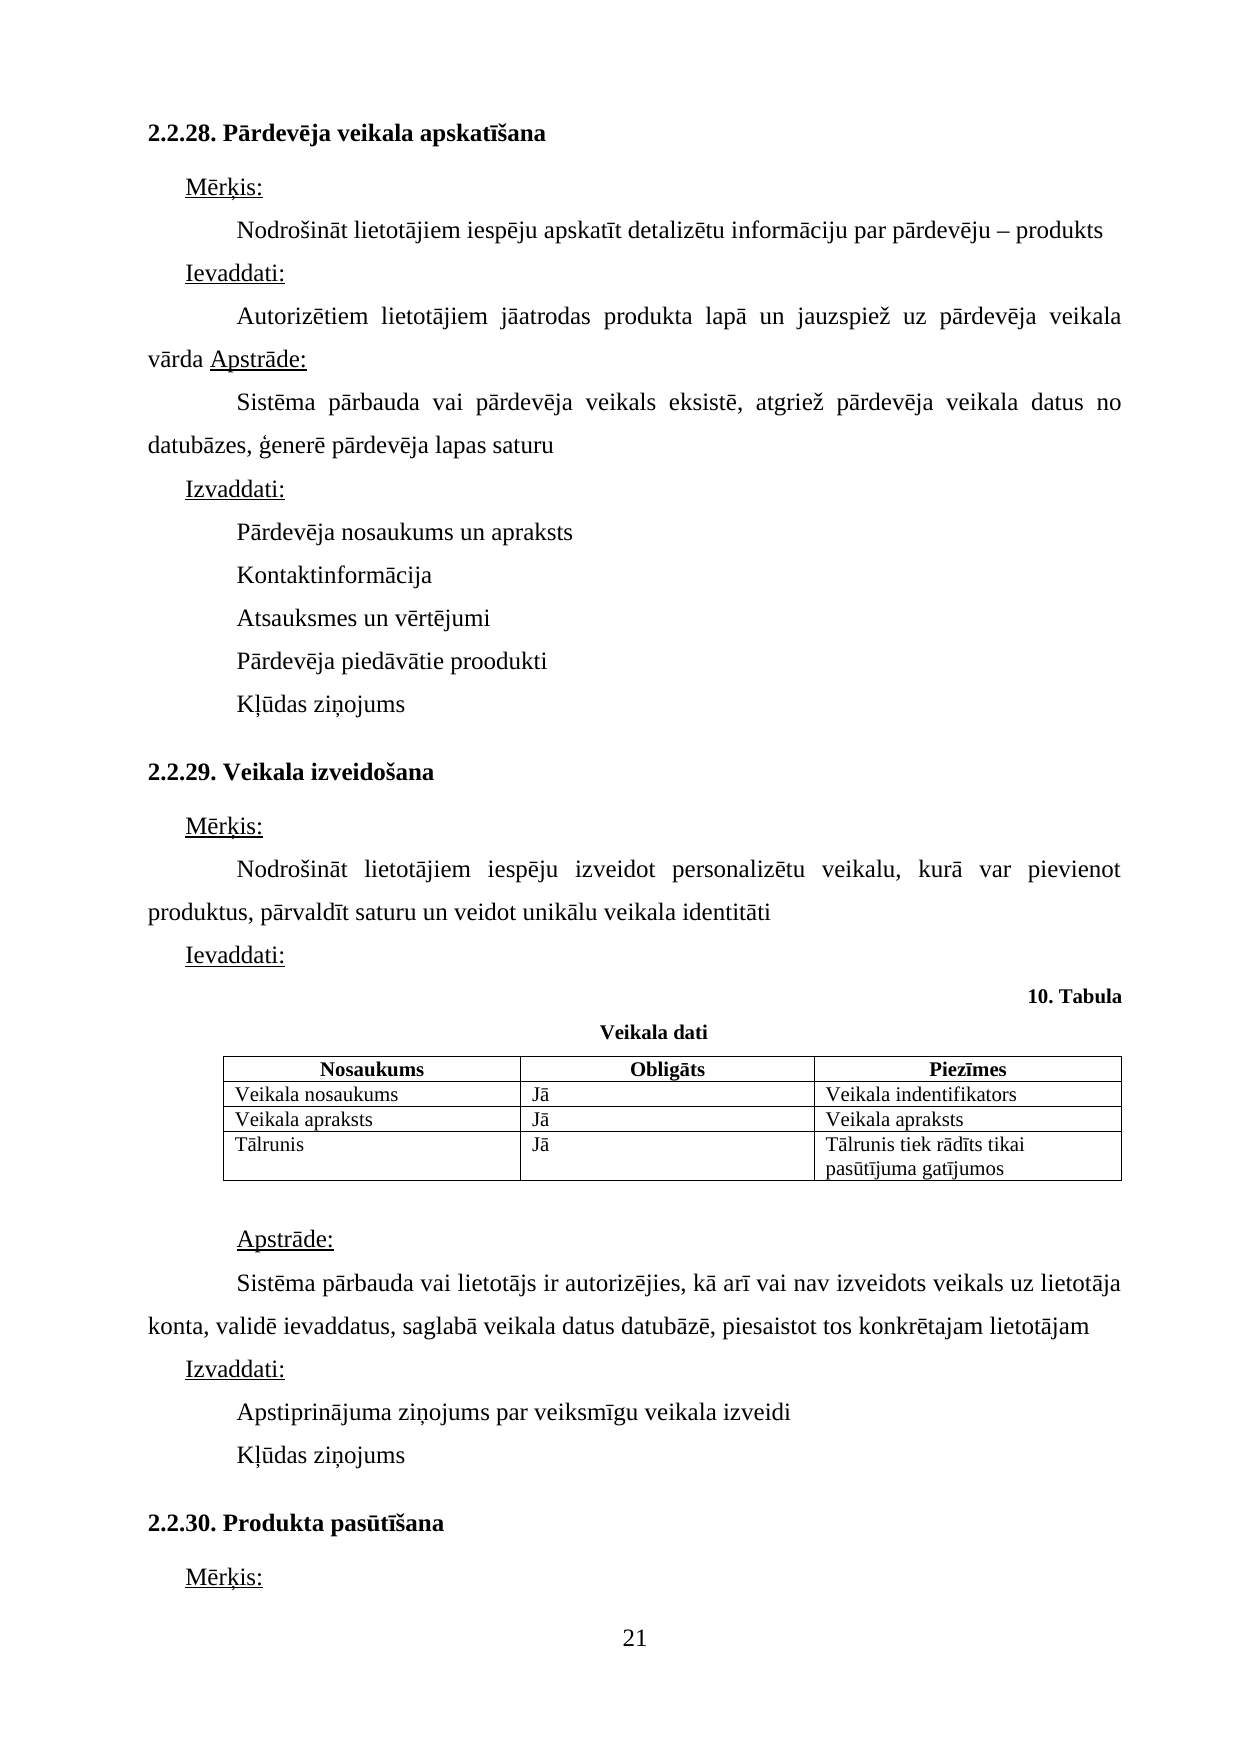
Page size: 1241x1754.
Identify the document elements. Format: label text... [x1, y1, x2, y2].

text Ievaddati: [148, 941, 1122, 969]
table_cell Tālrunis tiek rādīts tikai pasūtījuma gatījumos [815, 1132, 1121, 1180]
text Izvaddati: [148, 474, 1122, 502]
text Mērķis: [148, 811, 1122, 840]
table_cell Jā [521, 1107, 814, 1131]
text Pārdevēja nosaukums un apraksts [148, 517, 1122, 546]
text Kļūdas ziņojums [148, 689, 1122, 718]
text Pārdevēja piedāvātie proodukti [148, 646, 1122, 675]
table_cell Veikala indentifikators [815, 1082, 1121, 1106]
text Ievaddati: [148, 258, 1122, 287]
table_cell Veikala apraksts [815, 1107, 1121, 1131]
text Nodrošināt lietotājiem iespēju izveidot personalizētu veikalu, kurā var pievienot produktus, pārvaldīt saturu un veidot unikālu veikala identitāti [148, 854, 1122, 926]
text Sistēma pārbauda vai pārdevēja veikals eksistē, atgriež pārdevēja veikala datus no datubāzes, ģenerē pārdevēja lapas saturu [148, 387, 1122, 459]
table_header Piezīmes [815, 1057, 1121, 1081]
text Kontaktinformācija [148, 560, 1122, 589]
text Mērķis: [148, 1562, 1122, 1591]
text Sistēma pārbauda vai lietotājs ir autorizējies, kā arī vai nav izveidots veikals uz lietotāja konta, validē ievaddatus, saglabā veikala datus datubāzē, piesaistot tos konkrētajam lietotājam [148, 1268, 1122, 1339]
text Kļūdas ziņojums [148, 1440, 1122, 1469]
table_header Obligāts [521, 1057, 814, 1081]
table_cell Veikala nosaukums [224, 1082, 520, 1106]
table_cell Tālrunis [224, 1132, 520, 1180]
text Veikala dati [148, 1020, 1122, 1044]
subtitle 2.2.28. Pārdevēja veikala apskatīšana [148, 118, 1122, 147]
text Apstiprinājuma ziņojums par veiksmīgu veikala izveidi [148, 1397, 1122, 1426]
subtitle 2.2.30. Produkta pasūtīšana [148, 1508, 1122, 1537]
table_header Nosaukums [224, 1057, 520, 1081]
text Mērķis: [148, 172, 1122, 201]
text 10. Tabula [148, 984, 1122, 1008]
text Nodrošināt lietotājiem iespēju apskatīt detalizētu informāciju par pārdevēju – produkts [148, 215, 1122, 244]
text Atsauksmes un vērtējumi [148, 603, 1122, 632]
text Autorizētiem lietotājiem jāatrodas produkta lapā un jauzspiež uz pārdevēja veikala vārda Apstrāde: [148, 301, 1122, 373]
subtitle 2.2.29. Veikala izveidošana [148, 757, 1122, 786]
text Apstrāde: [148, 1224, 1122, 1253]
text Izvaddati: [148, 1354, 1122, 1383]
table_cell Veikala apraksts [224, 1107, 520, 1131]
table_cell Jā [521, 1132, 814, 1180]
table_cell Jā [521, 1082, 814, 1106]
